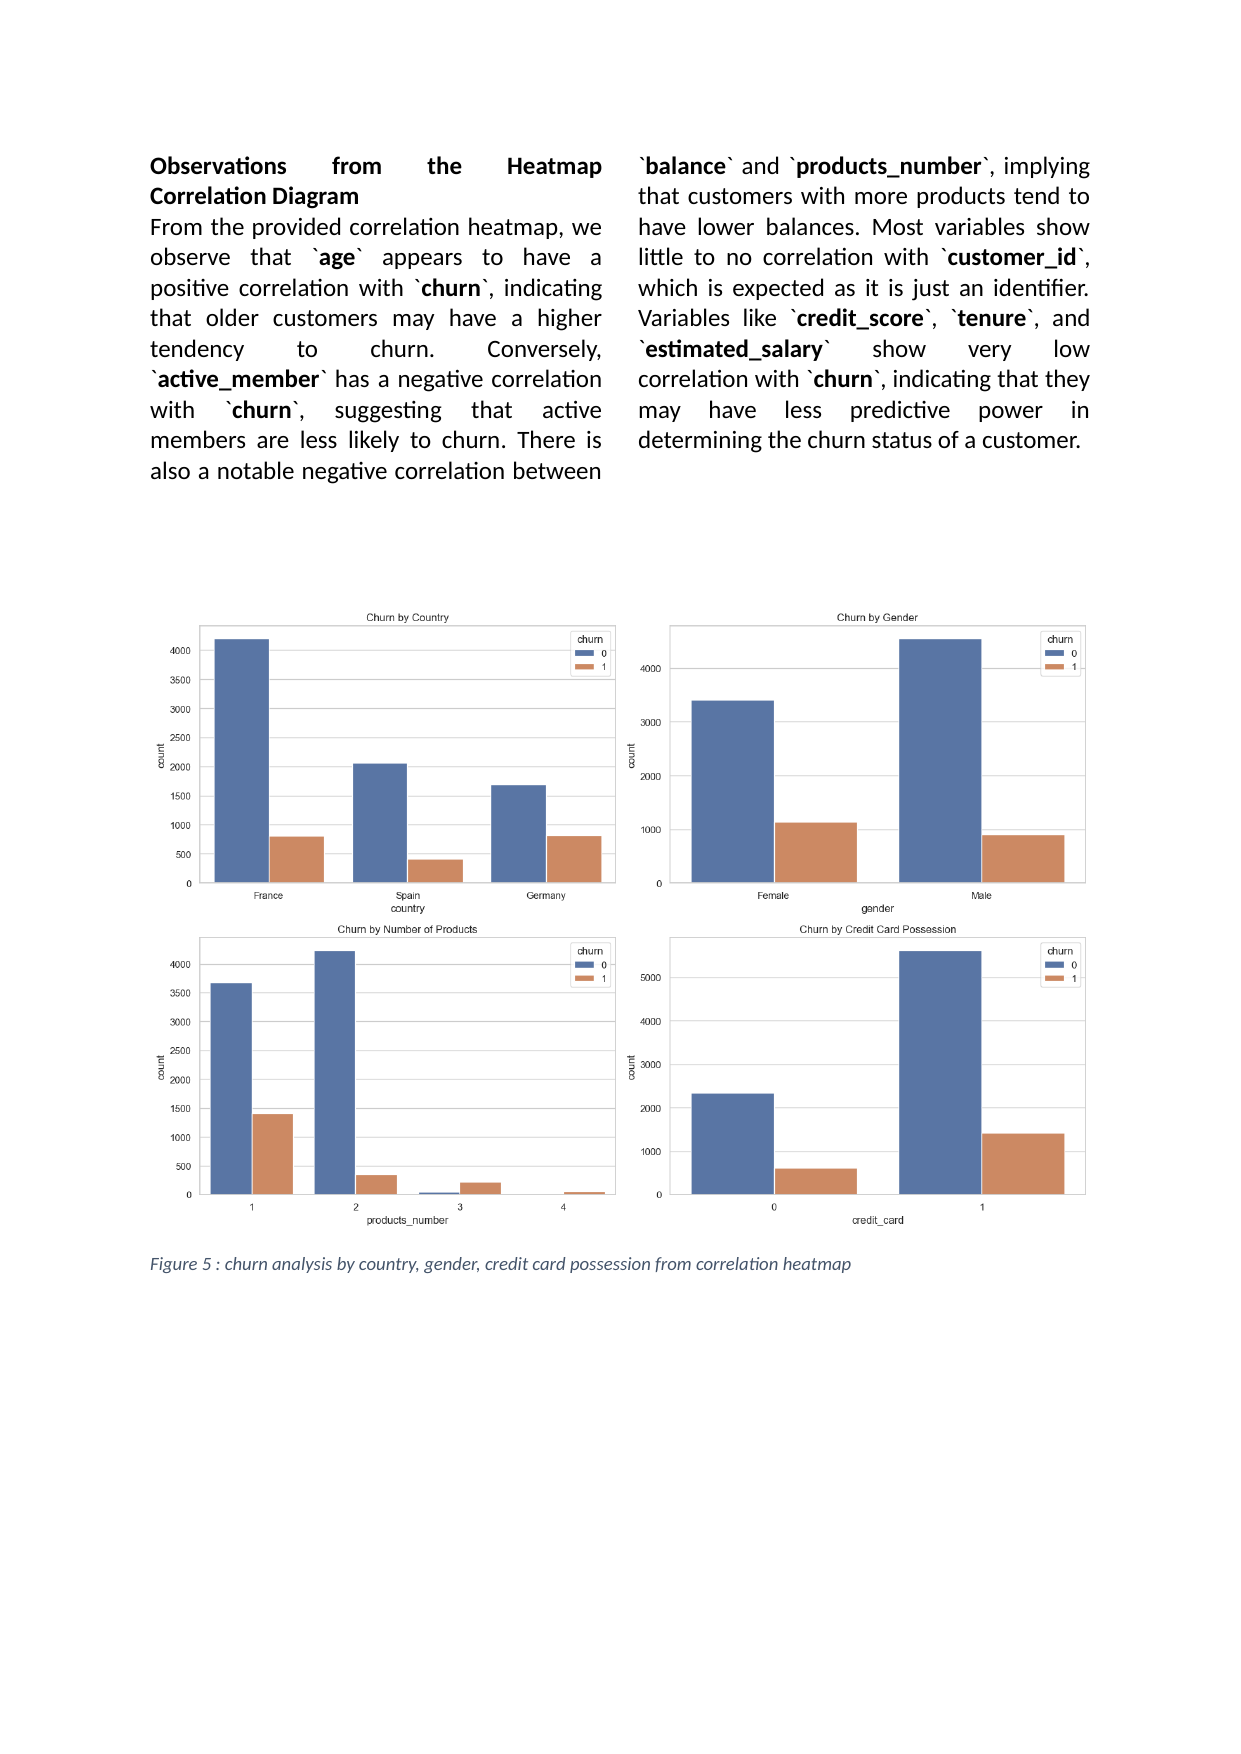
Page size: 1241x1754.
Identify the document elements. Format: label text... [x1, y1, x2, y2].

text From the provided correlation heatmap, we observe that `age` appears to have a positive correlation with `churn`, indicating that older customers may have a higher tendency to churn. Conversely, `active_member` has a negative correlation with `churn`, suggesting that active members are less likely to churn. There is also a notable negative correlation between `balance` and `products_number`, implying that customers with more products tend to have lower balances. Most variables show little to no correlation with `customer_id`, which is expected as it is just an identifier. Variables like `credit_score`, `tenure`, and `estimated_salary` show very low correlation with `churn`, indicating that they may have less predictive power in determining the churn status of a customer. [150, 211, 602, 486]
text From the provided correlation heatmap, we observe that `age` appears to have a positive correlation with `churn`, indicating that older customers may have a higher tendency to churn. Conversely, `active_member` has a negative correlation with `churn`, suggesting that active members are less likely to churn. There is also a notable negative correlation between `balance` and `products_number`, implying that customers with more products tend to have lower balances. Most variables show little to no correlation with `customer_id`, which is expected as it is just an identifier. Variables like `credit_score`, `tenure`, and `estimated_salary` show very low correlation with `churn`, indicating that they may have less predictive power in determining the churn status of a customer. [638, 150, 1090, 455]
picture [150, 607, 1091, 1231]
text Figure 5 : churn analysis by country, gender, credit card possession from correlation heatmap [150, 1252, 1090, 1275]
text Observations from the Heatmap Correlation Diagram [150, 150, 602, 211]
